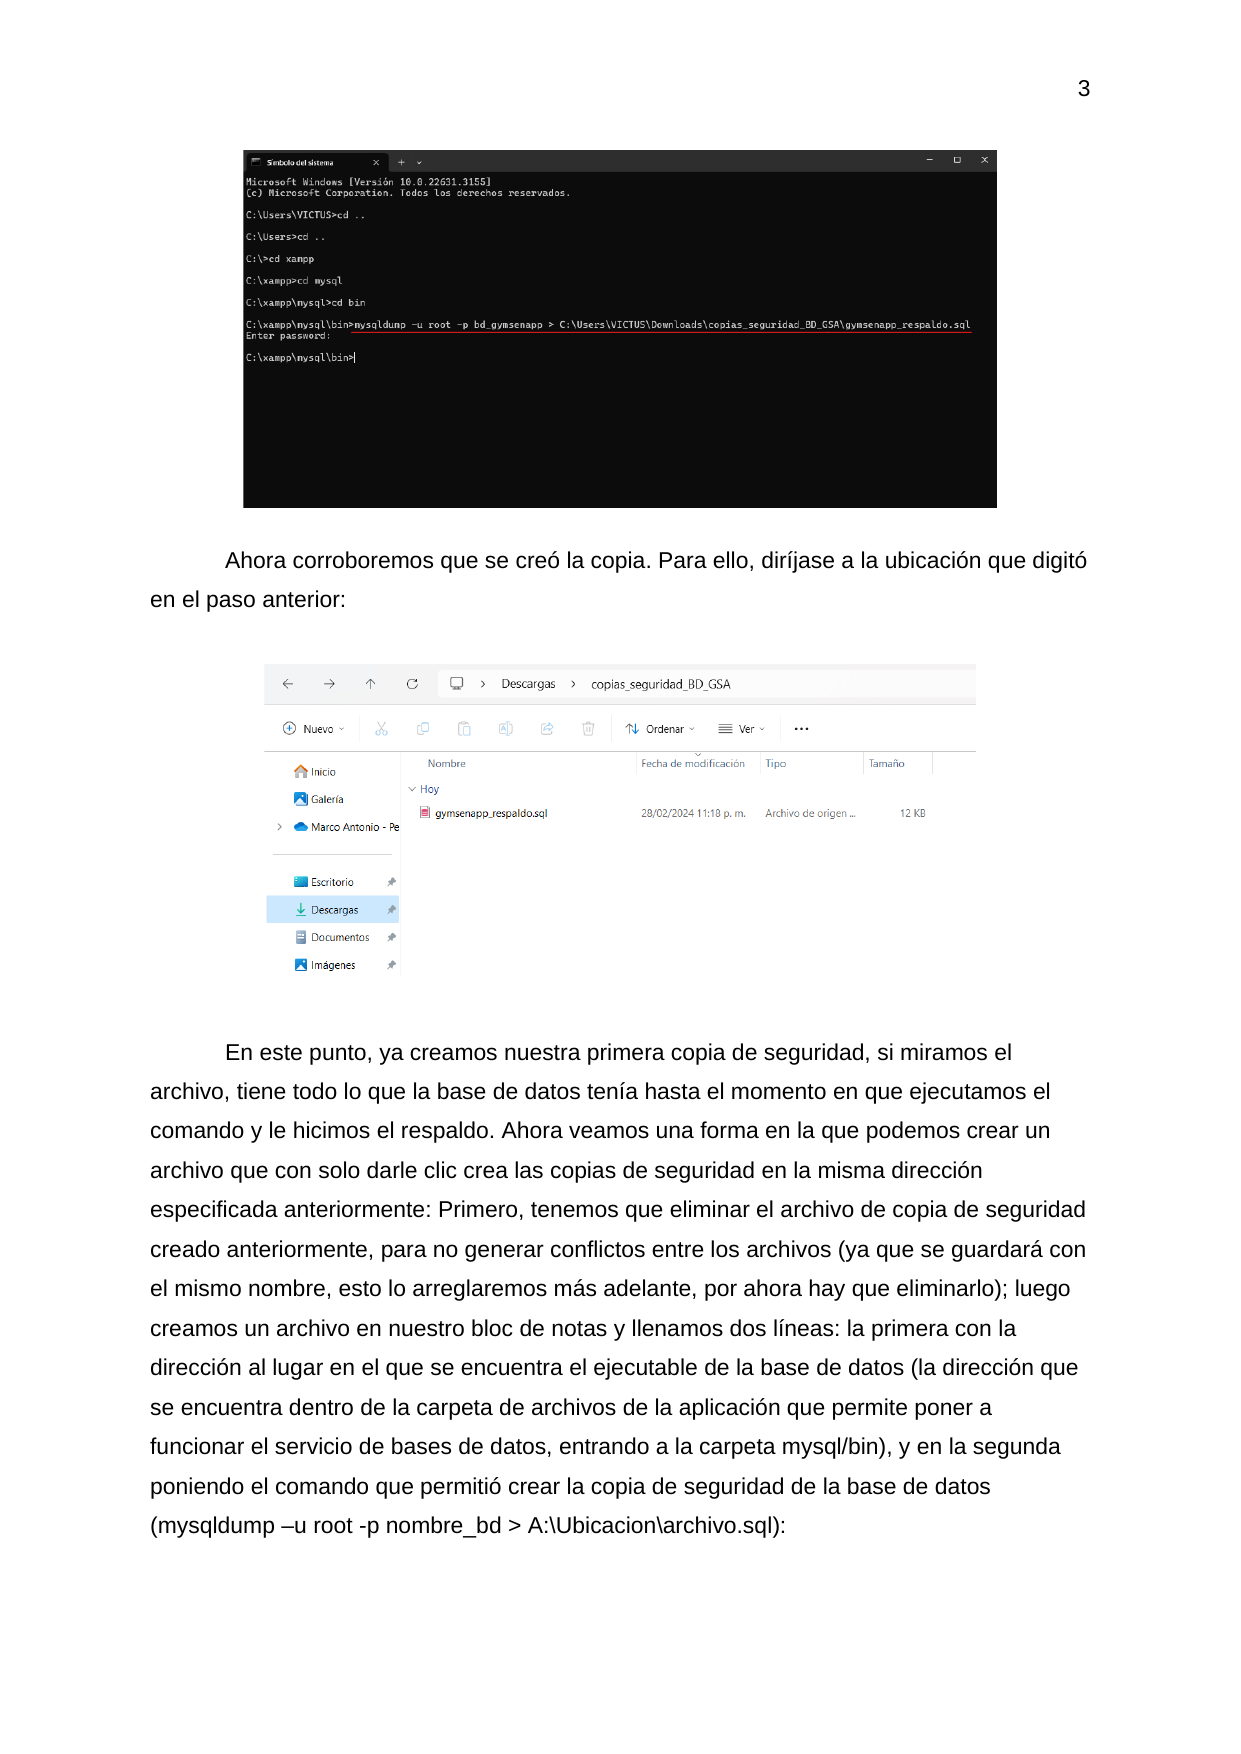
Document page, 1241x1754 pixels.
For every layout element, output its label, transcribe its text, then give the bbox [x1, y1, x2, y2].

text Ahora corroboremos que se creó la copia. Para ello, diríjase a la ubicación que digitó en el paso anterior: [150, 547, 1090, 612]
picture [264, 664, 976, 976]
picture [243, 150, 997, 508]
text En este punto, ya creamos nuestra primera copia de seguridad, si miramos el archivo, tiene todo lo que la base de datos tenía hasta el momento en que ejecutamos el comando y le hicimos el respaldo. Ahora veamos una forma en la que podemos crear un archivo que con solo darle clic crea las copias de seguridad en la misma dirección especificada anteriormente: Primero, tenemos que eliminar el archivo de copia de seguridad creado anteriormente, para no generar conflictos entre los archivos (ya que se guardará con el mismo nombre, esto lo arreglaremos más adelante, por ahora hay que eliminarlo); luego creamos un archivo en nuestro bloc de notas y llenamos dos líneas: la primera con la dirección al lugar en el que se encuentra el ejecutable de la base de datos (la dirección que se encuentra dentro de la carpeta de archivos de la aplicación que permite poner a funcionar el servicio de bases de datos, entrando a la carpeta mysql/bin), y en la segunda poniendo el comando que permitió crear la copia de seguridad de la base de datos (mysqldump –u root -p nombre_bd > A:\Ubicacion\archivo.sql): [150, 702, 1090, 1539]
